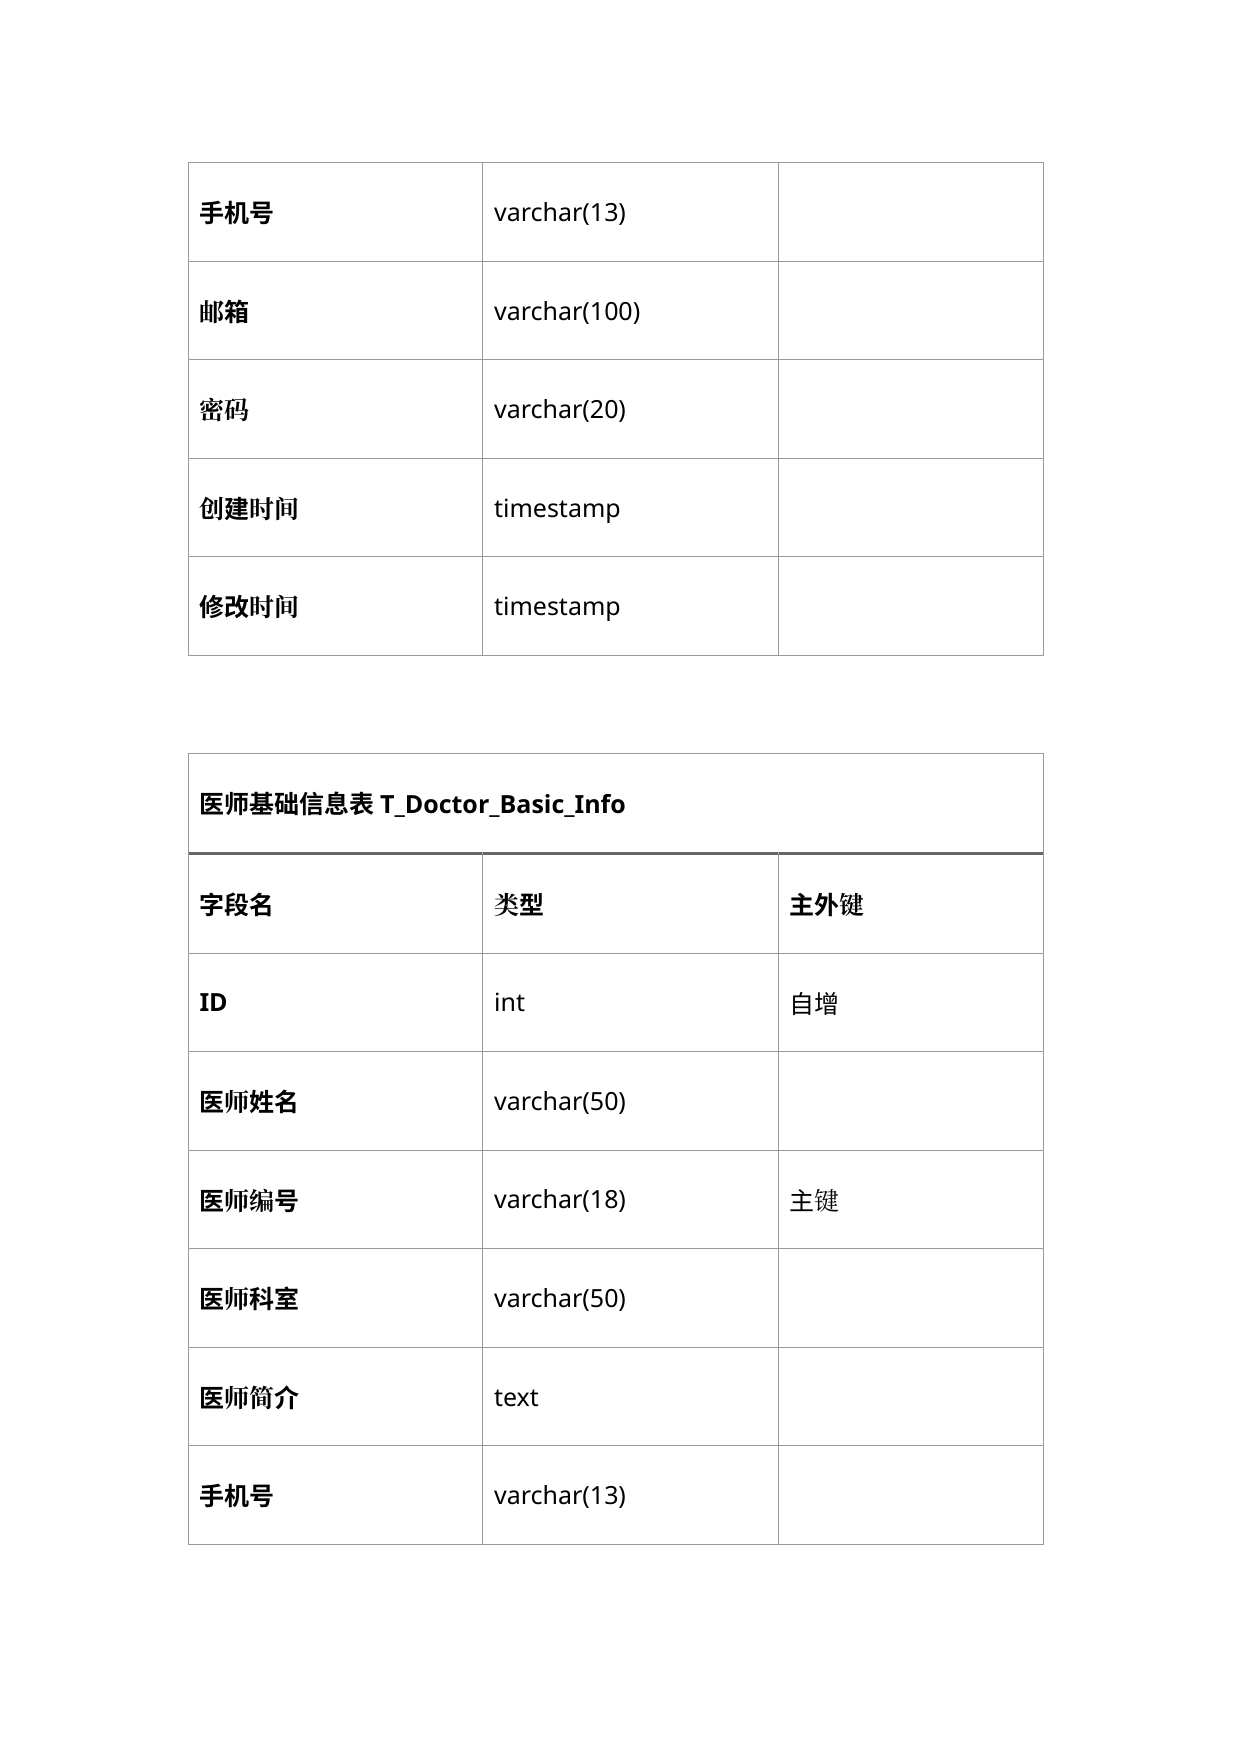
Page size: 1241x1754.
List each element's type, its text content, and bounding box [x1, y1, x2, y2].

table_cell 字段名 [189, 855, 482, 952]
table_cell ID [189, 954, 482, 1051]
table_cell 医师科室 [189, 1249, 482, 1347]
table_cell [779, 1249, 1043, 1347]
table_cell varchar(50) [483, 1052, 778, 1149]
table_cell 类型 [483, 855, 778, 952]
table_cell 手机号 [189, 163, 482, 261]
table_cell 医师编号 [189, 1151, 482, 1248]
table_cell 主键 [779, 1151, 1043, 1248]
table_cell [779, 557, 1043, 655]
table_cell varchar(50) [483, 1249, 778, 1347]
table_cell 医师简介 [189, 1348, 482, 1445]
table_cell varchar(100) [483, 262, 778, 359]
table_cell 手机号 [189, 1446, 482, 1544]
table_header 医师基础信息表 T_Doctor_Basic_Info [189, 754, 1043, 852]
table_cell [779, 262, 1043, 359]
table_cell [779, 360, 1043, 458]
table_cell timestamp [483, 459, 778, 556]
table_cell int [483, 954, 778, 1051]
table_cell [779, 459, 1043, 556]
table_cell text [483, 1348, 778, 1445]
table_cell 邮箱 [189, 262, 482, 359]
table_cell 自增 [779, 954, 1043, 1051]
table_cell [779, 163, 1043, 261]
table_cell varchar(18) [483, 1151, 778, 1248]
table_cell [779, 1052, 1043, 1149]
table_cell 创建时间 [189, 459, 482, 556]
table_cell 密码 [189, 360, 482, 458]
table_cell timestamp [483, 557, 778, 655]
table_cell varchar(20) [483, 360, 778, 458]
table_cell [779, 1348, 1043, 1445]
table_cell 医师姓名 [189, 1052, 482, 1149]
table_cell varchar(13) [483, 1446, 778, 1544]
table_cell 主外键 [779, 855, 1043, 952]
table_cell varchar(13) [483, 163, 778, 261]
table_cell [779, 1446, 1043, 1544]
table_cell 修改时间 [189, 557, 482, 655]
